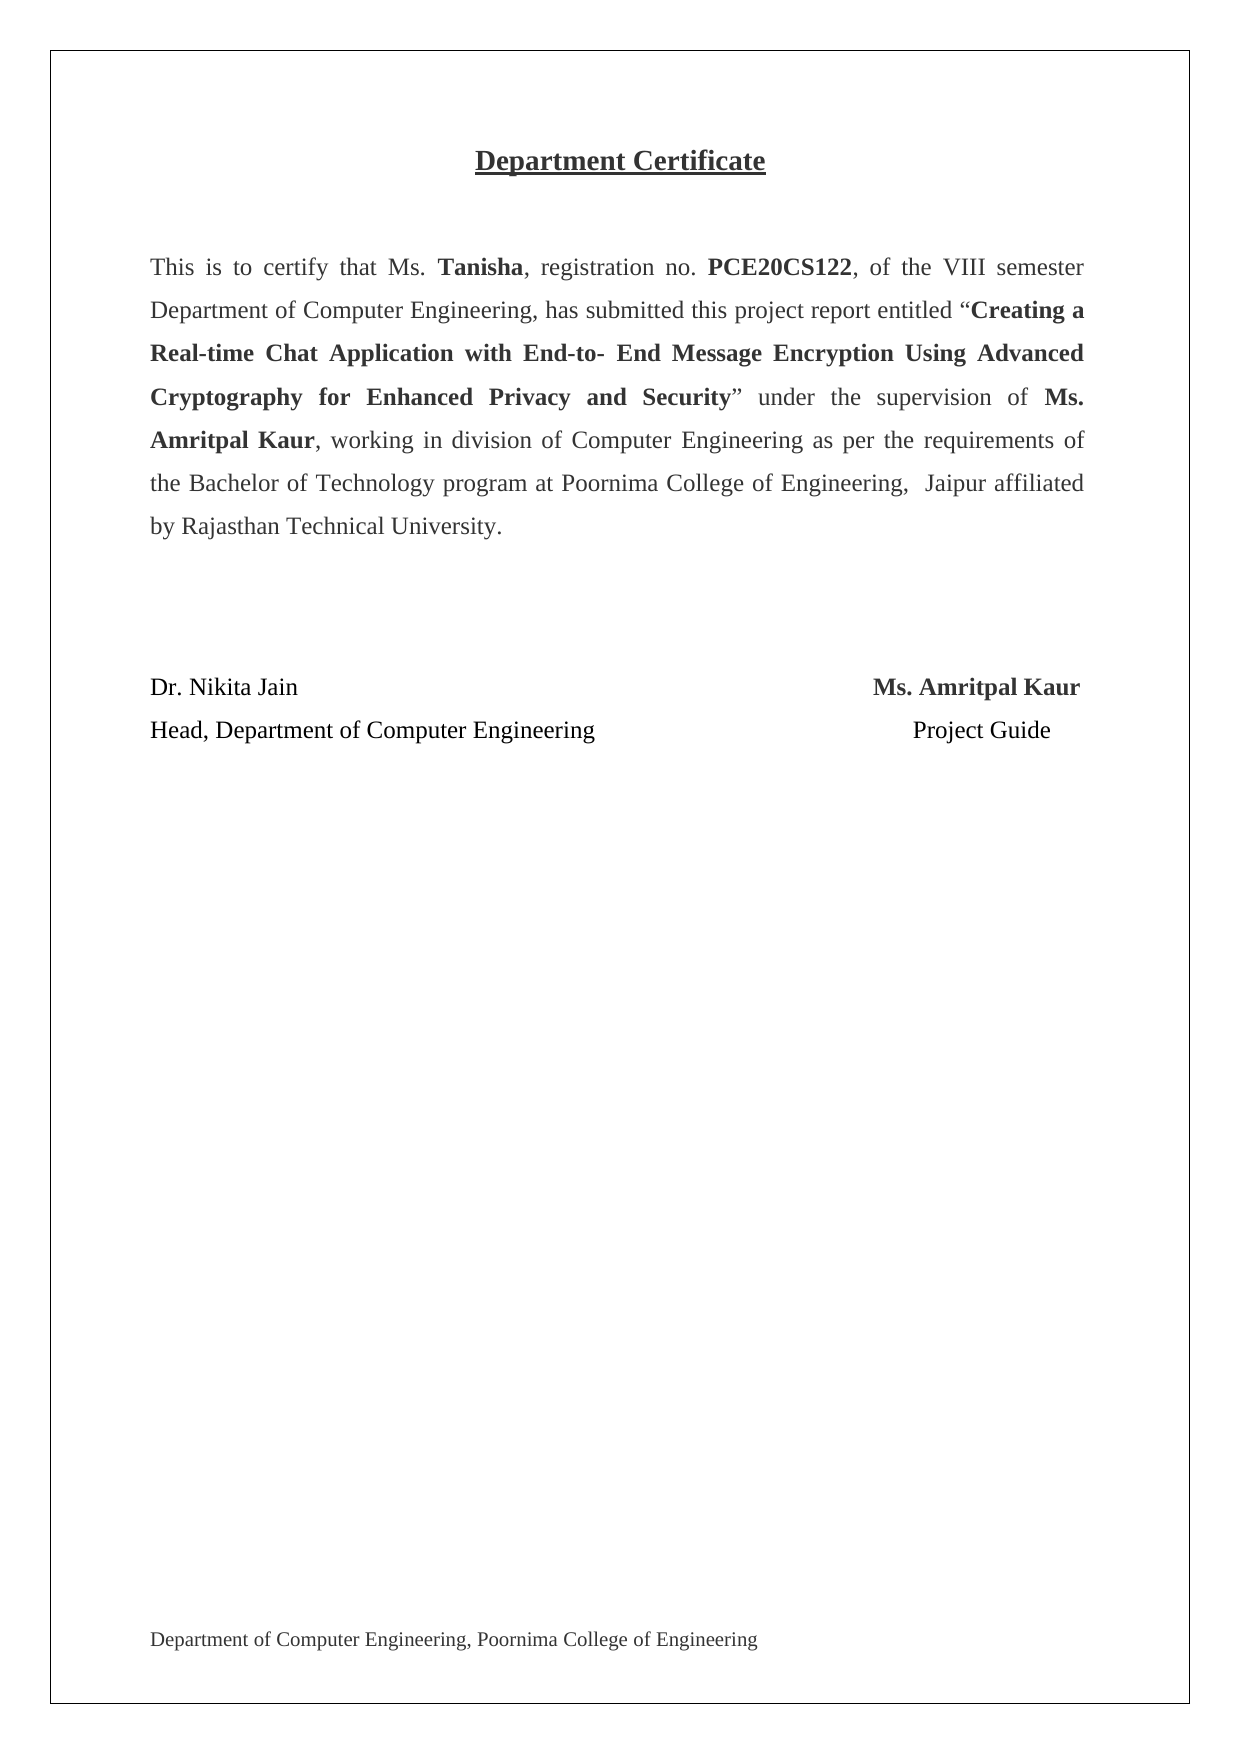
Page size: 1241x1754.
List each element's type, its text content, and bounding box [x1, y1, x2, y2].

text This is to certify that Ms. Tanisha, registration no. PCE20CS122, of the VIII semester Department of Computer Engineering, has submitted this project report entitled “Creating a Real-time Chat Application with End-to- End Message Encryption Using Advanced Cryptography for Enhanced Privacy and Security” under the supervision of Ms. Amritpal Kaur, working in division of Computer Engineering as per the requirements of the Bachelor of Technology program at Poornima College of Engineering, Jaipur affiliated by Rajasthan Technical University. [150, 252, 1084, 540]
text Head, Department of Computer Engineering Project Guide [150, 715, 1113, 744]
subtitle Department Certificate [156, 143, 1084, 176]
text Dr. Nikita Jain Ms. Amritpal Kaur [150, 672, 1113, 701]
